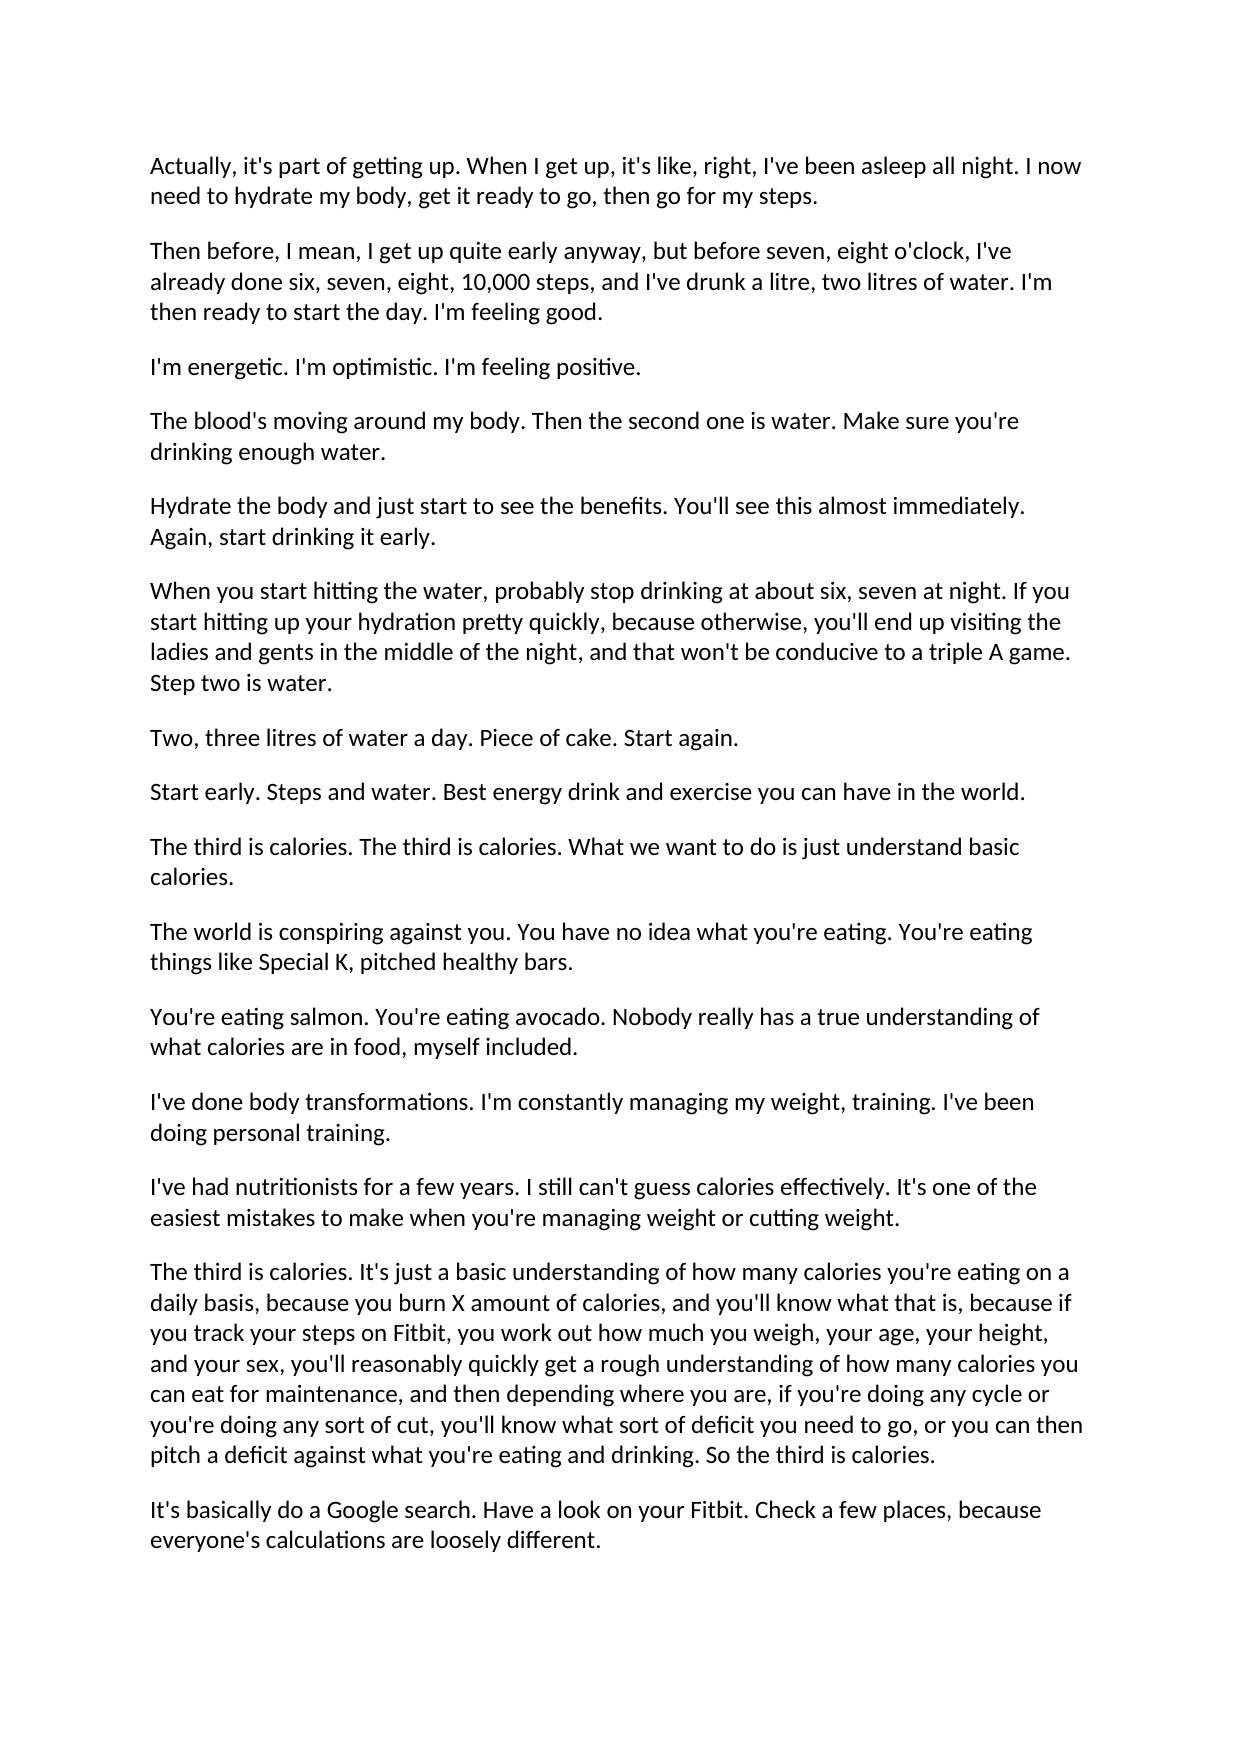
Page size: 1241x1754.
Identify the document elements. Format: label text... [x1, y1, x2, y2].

text I've had nutritionists for a few years. I still can't guess calories effectively. It's one of the easiest mistakes to make when you're managing weight or cutting weight. [150, 1171, 1090, 1232]
text Two, three litres of water a day. Piece of cake. Start again. [150, 722, 1090, 752]
text I've done body transformations. I'm constantly managing my weight, training. I've been doing personal training. [150, 1086, 1090, 1147]
text The world is conspiring against you. You have no idea what you're eating. You're eating things like Special K, pitched healthy bars. [150, 916, 1090, 977]
text The blood's moving around my body. Then the second one is water. Make sure you're drinking enough water. [150, 405, 1090, 466]
text Then before, I mean, I get up quite early anyway, but before seven, eight o'clock, I've already done six, seven, eight, 10,000 steps, and I've drunk a litre, two litres of water. I'm then ready to start the day. I'm feeling good. [150, 235, 1090, 327]
text Hydrate the body and just start to see the benefits. You'll see this almost immediately. Again, start drinking it early. [150, 490, 1090, 551]
text The third is calories. The third is calories. What we want to do is just understand basic calories. [150, 831, 1090, 892]
text You're eating salmon. You're eating avocado. Nobody really has a true understanding of what calories are in food, myself included. [150, 1001, 1090, 1062]
text I'm energetic. I'm optimistic. I'm feeling positive. [150, 351, 1090, 381]
text The third is calories. It's just a basic understanding of how many calories you're eating on a daily basis, because you burn X amount of calories, and you'll know what that is, because if you track your steps on Fitbit, you work out how much you weigh, your age, your height, and your sex, you'll reasonably quickly get a rough understanding of how many calories you can eat for maintenance, and then depending where you are, if you're doing any cycle or you're doing any sort of cut, you'll know what sort of deficit you need to go, or you can then pitch a deficit against what you're eating and drinking. So the third is calories. [150, 1256, 1090, 1470]
text Start early. Steps and water. Best energy drink and exercise you can have in the world. [150, 776, 1090, 807]
text It's basically do a Google search. Have a look on your Fitbit. Check a few places, because everyone's calculations are loosely different. [150, 1494, 1090, 1555]
text When you start hitting the water, probably stop drinking at about six, seven at night. If you start hitting up your hydration pretty quickly, because otherwise, you'll end up visiting the ladies and gents in the middle of the night, and that won't be conducive to a triple A game. Step two is water. [150, 576, 1090, 698]
text Actually, it's part of getting up. When I get up, it's like, right, I've been asleep all night. I now need to hydrate my body, get it ready to go, then go for my steps. [150, 150, 1090, 211]
